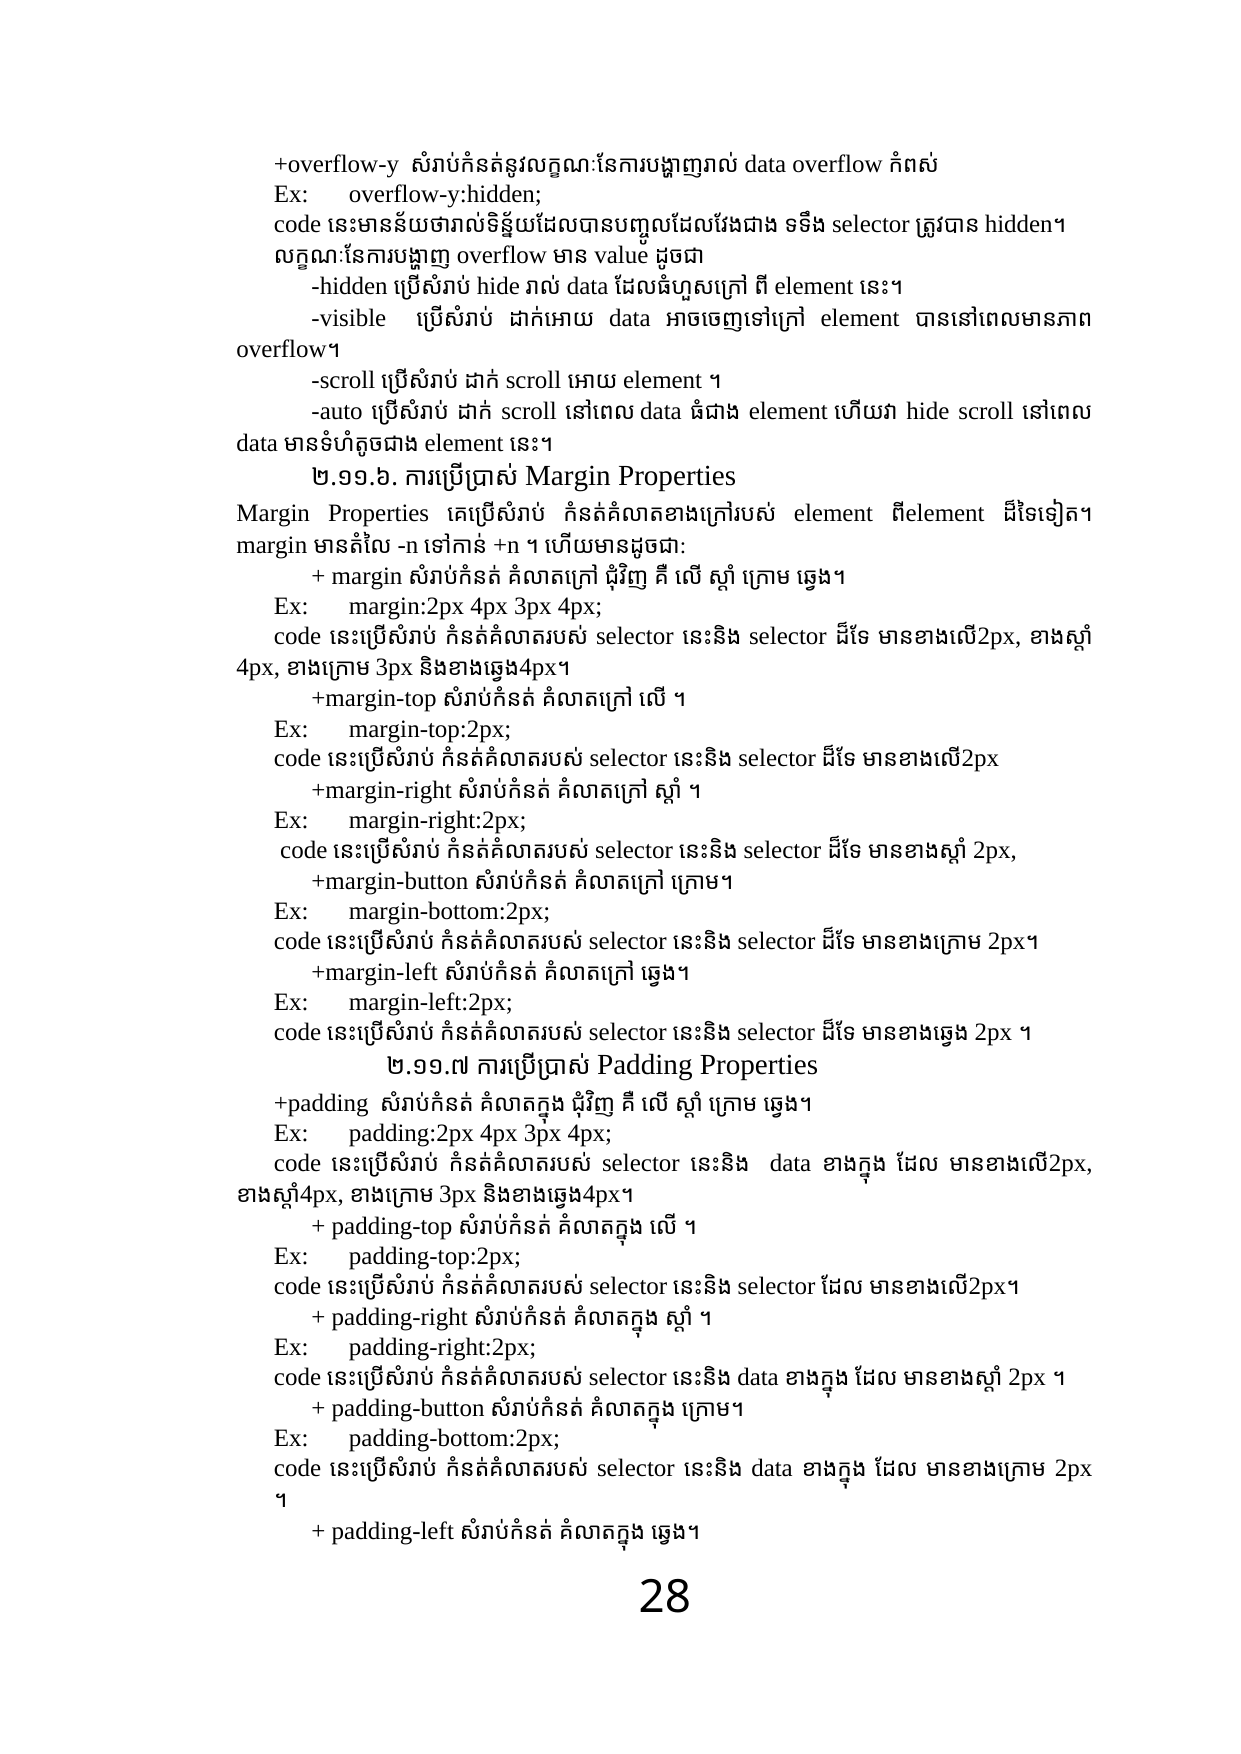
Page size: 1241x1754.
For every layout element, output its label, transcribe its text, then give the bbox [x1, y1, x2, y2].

text code នេះប្រើសំរាប់ កំនត់គំលាតរបស់ selector នេះនិង​ selector ដ៏ទែ មានខាងលើ​2px, ខាងស្តាំ​4px, ខាងក្រោម3px និងខាងឆ្វេង​4px។ [236, 620, 1092, 682]
text +margin-button សំរាប់កំនត់ គំលាតក្រៅ ក្រោម​។ [236, 865, 1092, 896]
text + padding-right សំរាប់កំនត់ គំលាតក្នុង ស្ដាំ ។ [236, 1301, 1092, 1332]
text + padding-left សំរាប់កំនត់ គំលាតក្នុង ឆ្វេង។ [236, 1514, 1092, 1546]
text Ex: margin-right:2px; [236, 805, 1092, 834]
text +margin-top សំរាប់កំនត់ គំលាតក្រៅ លើ ។ [236, 682, 1092, 714]
text code នេះប្រើសំរាប់ កំនត់គំលាតរបស់ selector នេះនិង​ selector ដ៏ទែ មានខាងលើ​2px [236, 742, 1092, 774]
text code នេះប្រើសំរាប់ កំនត់គំលាតរបស់ selector នេះនិង​ selector ដ៏ទែ មានខាងស្ដាំ​ ​2px, [236, 834, 1092, 865]
text Ex: padding-right:2px; [236, 1332, 1092, 1361]
text +padding សំរាប់កំនត់ គំលាតក្នុង ជុំវិញ គឺ​ លើ ស្ដាំ ក្រោម ឆ្វេង។ [236, 1087, 1092, 1118]
text code នេះប្រើសំរាប់ កំនត់គំលាតរបស់ selector នេះនិង​ selector ដែល មានខាងលើ​2px។ [236, 1269, 1092, 1301]
text + padding-button សំរាប់កំនត់ គំលាតក្នុង ក្រោម​។ [236, 1392, 1092, 1423]
text code នេះប្រើសំរាប់ កំនត់គំលាតរបស់ selector នេះនិង​ ​ data ខាងក្នុង ដែល មានខាងលើ​2px, ខាងស្តាំ​4px, ខាងក្រោម3px និងខាងឆ្វេង​4px។ [236, 1147, 1092, 1209]
text +margin-left សំរាប់កំនត់ គំលាតក្រៅ ឆ្វេង។ [236, 956, 1092, 987]
text Ex: margin-bottom:2px; [236, 896, 1092, 925]
text Ex: padding:2px 4px 3px 4px; [236, 1118, 1092, 1147]
text Ex: margin:2px 4px 3px 4px; [236, 591, 1092, 620]
text -visible​ ប្រើសំរាប់ ដាក់អោយ data អាចចេញទៅក្រៅ element បាននៅពេលមានភាព overflow។ [236, 301, 1092, 364]
text Ex: padding-bottom:2px; [236, 1423, 1092, 1452]
text + margin សំរាប់កំនត់ គំលាតក្រៅ ជុំវិញ គឺ​ លើ ស្ដាំ ក្រោម ឆ្វេង។ [236, 560, 1092, 591]
text -scroll​ ប្រើសំរាប់ ដាក់ scroll អោយ element ។ [236, 364, 1092, 395]
text code នេះប្រើសំរាប់ កំនត់គំលាតរបស់ selector នេះនិង​ selector ដ៏ទែ មានខាងឆ្វេង ​2px ។ [236, 1016, 1092, 1047]
text +overflow-y សំរាប់កំនត់នូវលក្ខណៈនែការបង្ហាញរាល់ data overflow​ កំពស់ [236, 148, 1092, 179]
text -auto ប្រើសំរាប់ ដាក់ scroll នៅពេលdata ធំជាង element ហើយវា hide scroll នៅពេល data មានទំហំតូចជាង element នេះ។ [236, 395, 1092, 458]
text ២.១១.៧​ ការប្រើប្រាស់ Padding Properties [311, 1047, 1092, 1082]
text Ex: margin-top:2px; [236, 714, 1092, 742]
text code នេះប្រើសំរាប់ កំនត់គំលាតរបស់ selector នេះនិង​ data ខាងក្នុង ដែល មានខាងក្រោម​ ​2px ។ [236, 1452, 1092, 1514]
text code នេះប្រើសំរាប់ កំនត់គំលាតរបស់ selector នេះនិង​ selector ដ៏ទែ មានខាងក្រោម​ ​2px។ [236, 925, 1092, 956]
text + padding-top សំរាប់កំនត់ គំលាតក្នុង លើ ។ [236, 1209, 1092, 1241]
text ២.១១.៦.​ ការប្រើប្រាស់ Margin Properties [236, 458, 1092, 492]
text -hidden​ ប្រើសំរាប់ ​hide រាល់ data ដែលធំហួសក្រៅ ពី​ element នេះ។ [236, 270, 1092, 301]
text +margin-right សំរាប់កំនត់ គំលាតក្រៅ ស្ដាំ ។ [236, 774, 1092, 805]
text Ex: margin-left:2px; [236, 987, 1092, 1016]
text Ex: overflow-y:hidden; [236, 179, 1092, 208]
text Ex: padding-top:2px; [236, 1241, 1092, 1269]
text លក្ខណៈនែការបង្ហាញ overflow មាន value ដូចជា [236, 239, 1092, 270]
text code នេះមានន័យថារាល់ទិន្ន័យដែលបានបញ្ចូលដែលវែងជាង ទទឹង selector ត្រូវបានhidden។ [236, 208, 1092, 239]
text code នេះប្រើសំរាប់ កំនត់គំលាតរបស់ selector នេះនិង​ data ខាងក្នុង ដែល មានខាងស្ដាំ​ ​2px ។ [236, 1361, 1092, 1392]
text Margin Properties គេប្រើសំរាប់ កំនត់គំលាតខាងក្រៅរបស់ element ពីelement ដ៏ទៃទៀត។​ margin មានតំលៃ -n ទៅកាន់ +n ។​ ហើយមានដូចជា: [236, 497, 1092, 560]
